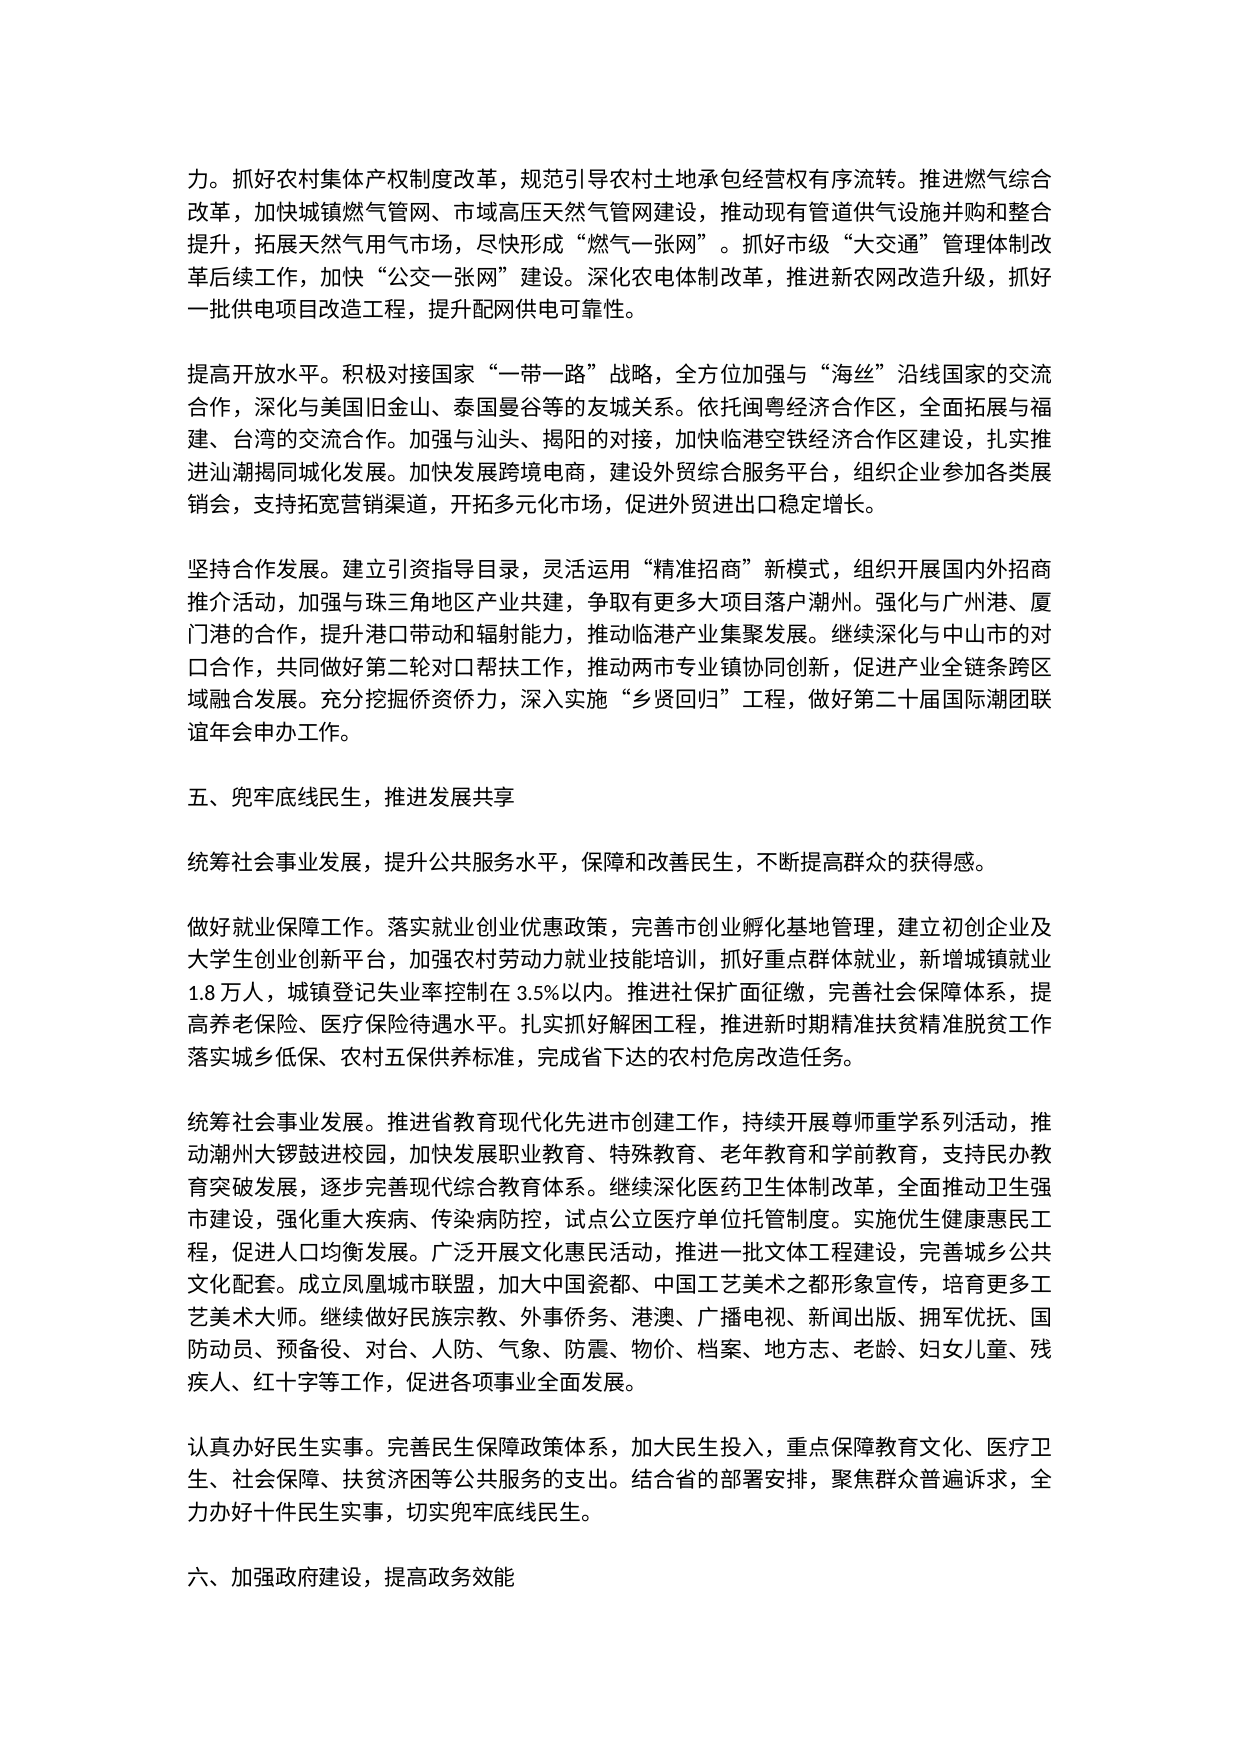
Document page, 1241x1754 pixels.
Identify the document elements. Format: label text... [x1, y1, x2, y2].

text 做好就业保障工作。落实就业创业优惠政策，完善市创业孵化基地管理，建立初创企业及大学生创业创新平台，加强农村劳动力就业技能培训，抓好重点群体就业，新增城镇就业1.8万人，城镇登记失业率控制在3.5%以内。推进社保扩面征缴，完善社会保障体系，提高养老保险、医疗保险待遇水平。扎实抓好解困工程，推进新时期精准扶贫精准脱贫工作，落实城乡低保、农村五保供养标准，完成省下达的农村危房改造任务。 [187, 909, 1053, 1072]
text 统筹社会事业发展，提升公共服务水平，保障和改善民生，不断提高群众的获得感。 [187, 844, 1053, 877]
text 坚持合作发展。建立引资指导目录，灵活运用“精准招商”新模式，组织开展国内外招商推介活动，加强与珠三角地区产业共建，争取有更多大项目落户潮州。强化与广州港、厦门港的合作，提升港口带动和辐射能力，推动临港产业集聚发展。继续深化与中山市的对口合作，共同做好第二轮对口帮扶工作，推动两市专业镇协同创新，促进产业全链条跨区域融合发展。充分挖掘侨资侨力，深入实施“乡贤回归”工程，做好第二十届国际潮团联谊年会申办工作。 [187, 552, 1053, 747]
text 统筹社会事业发展。推进省教育现代化先进市创建工作，持续开展尊师重学系列活动，推动潮州大锣鼓进校园，加快发展职业教育、特殊教育、老年教育和学前教育，支持民办教育突破发展，逐步完善现代综合教育体系。继续深化医药卫生体制改革，全面推动卫生强市建设，强化重大疾病、传染病防控，试点公立医疗单位托管制度。实施优生健康惠民工程，促进人口均衡发展。广泛开展文化惠民活动，推进一批文体工程建设，完善城乡公共文化配套。成立凤凰城市联盟，加大中国瓷都、中国工艺美术之都形象宣传，培育更多工艺美术大师。继续做好民族宗教、外事侨务、港澳、广播电视、新闻出版、拥军优抚、国防动员、预备役、对台、人防、气象、防震、物价、档案、地方志、老龄、妇女儿童、残疾人、红十字等工作，促进各项事业全面发展。 [187, 1104, 1053, 1397]
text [187, 162, 1053, 324]
text 认真办好民生实事。完善民生保障政策体系，加大民生投入，重点保障教育文化、医疗卫生、社会保障、扶贫济困等公共服务的支出。结合省的部署安排，聚焦群众普遍诉求，全力办好十件民生实事，切实兜牢底线民生。 [187, 1429, 1053, 1527]
text 五、兜牢底线民生，推进发展共享 [187, 779, 1053, 812]
text 提高开放水平。积极对接国家“一带一路”战略，全方位加强与“海丝”沿线国家的交流合作，深化与美国旧金山、泰国曼谷等的友城关系。依托闽粤经济合作区，全面拓展与福建、台湾的交流合作。加强与汕头、揭阳的对接，加快临港空铁经济合作区建设，扎实推进汕潮揭同城化发展。加快发展跨境电商，建设外贸综合服务平台，组织企业参加各类展销会，支持拓宽营销渠道，开拓多元化市场，促进外贸进出口稳定增长。 [187, 357, 1053, 519]
text 六、加强政府建设，提高政务效能 [187, 1559, 1053, 1592]
